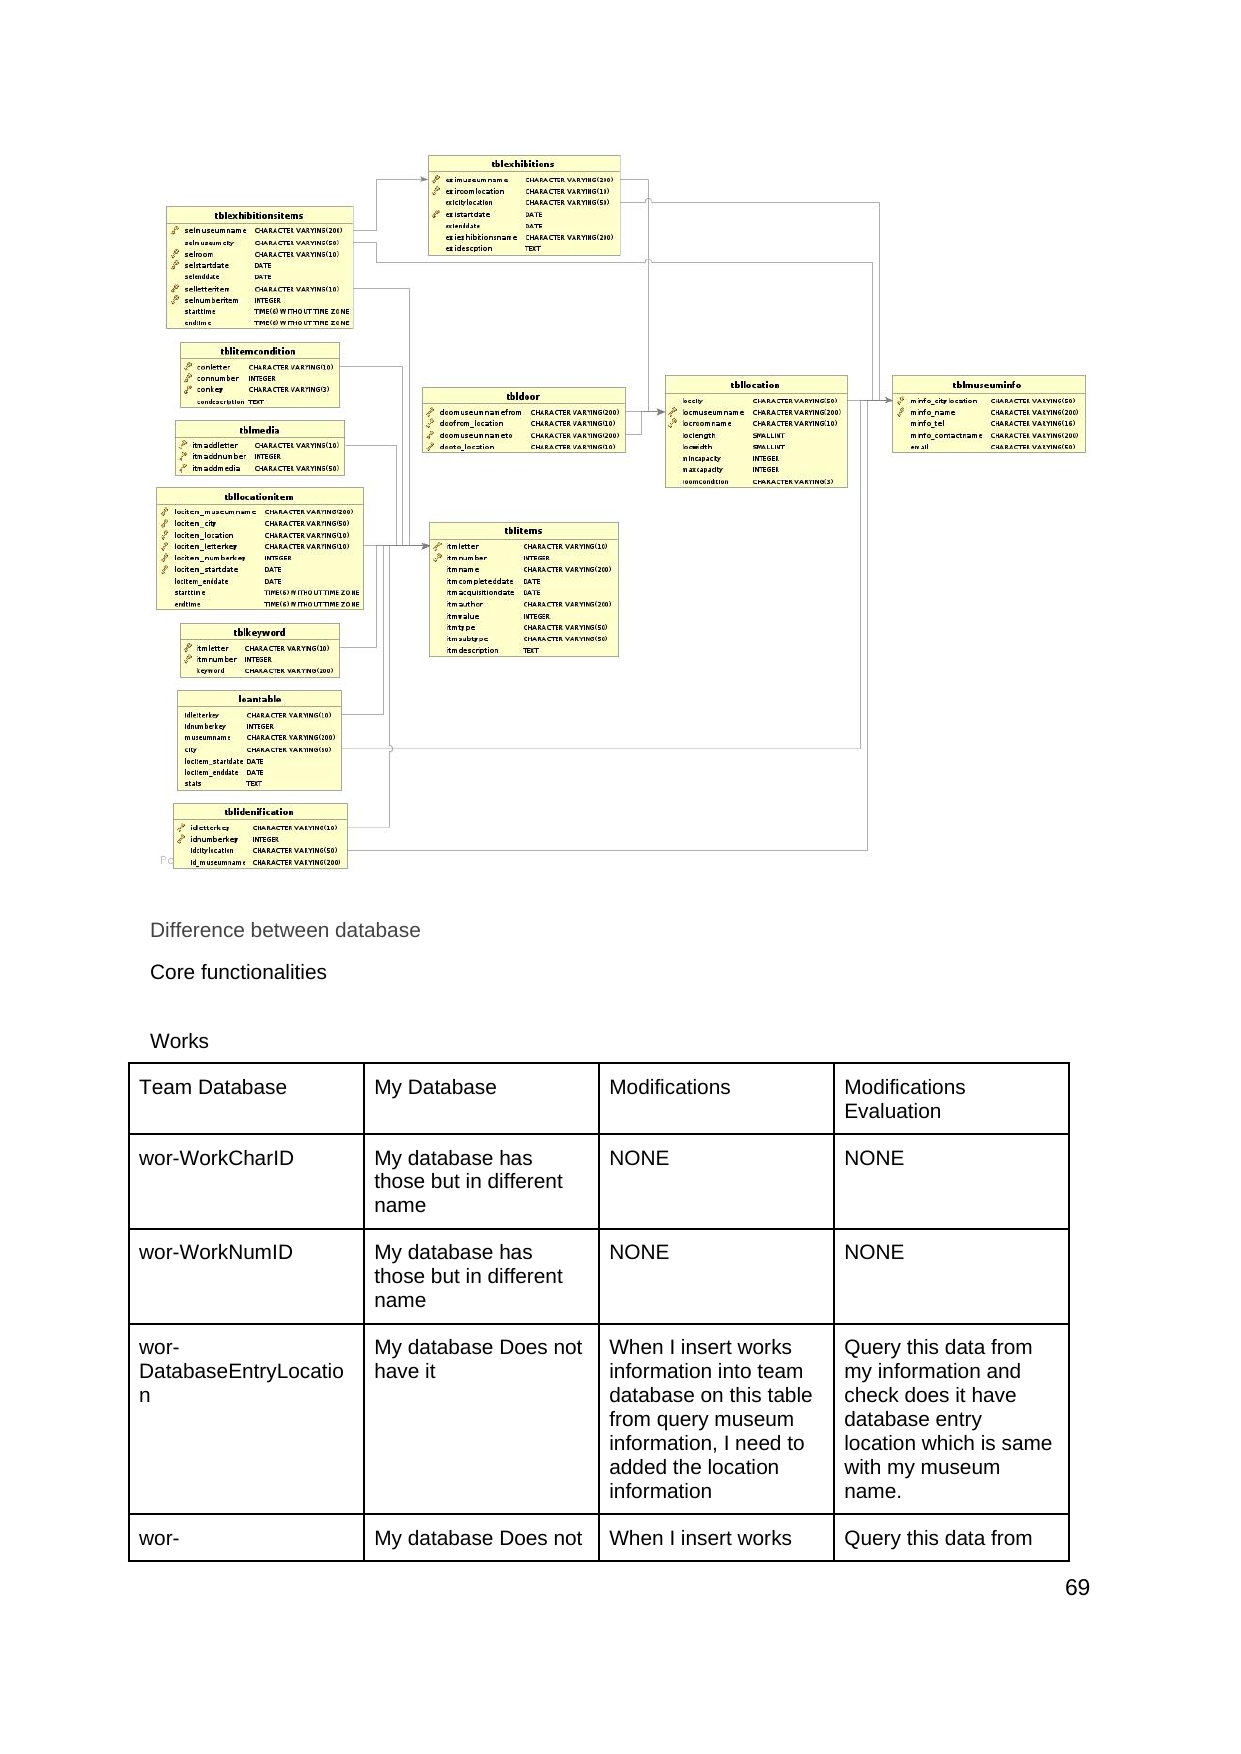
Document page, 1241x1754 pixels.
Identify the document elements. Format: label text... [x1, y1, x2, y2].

table_header Modifications [600, 1064, 833, 1133]
table_header Modifications Evaluation [835, 1064, 1068, 1133]
table_cell My database Does not have it [365, 1325, 598, 1513]
table_header My Database [365, 1064, 598, 1133]
table_cell wor-DatabaseEntryLocation [130, 1325, 363, 1513]
table_cell wor-WorkCharID [130, 1135, 363, 1228]
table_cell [365, 1515, 598, 1560]
table_cell When I insert works information into team database on this table from query museum information, I need to added the location information [600, 1325, 833, 1513]
table_cell My database has those but in different name [365, 1230, 598, 1322]
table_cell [835, 1515, 1068, 1560]
table_cell My database has those but in different name [365, 1135, 598, 1228]
table_cell NONE [835, 1135, 1068, 1228]
table_cell NONE [835, 1230, 1068, 1322]
picture [150, 150, 1091, 875]
subtitle Difference between database [150, 918, 1090, 942]
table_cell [130, 1515, 363, 1560]
table_cell wor-WorkNumID [130, 1230, 363, 1322]
table_cell NONE [600, 1230, 833, 1322]
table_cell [600, 1515, 833, 1560]
text Core functionalities [150, 960, 1090, 984]
table_cell NONE [600, 1135, 833, 1228]
table_header Team Database [130, 1064, 363, 1133]
table_cell Query this data from my information and check does it have database entry location which is same with my museum name. [835, 1325, 1068, 1513]
text Works [150, 1029, 1090, 1053]
